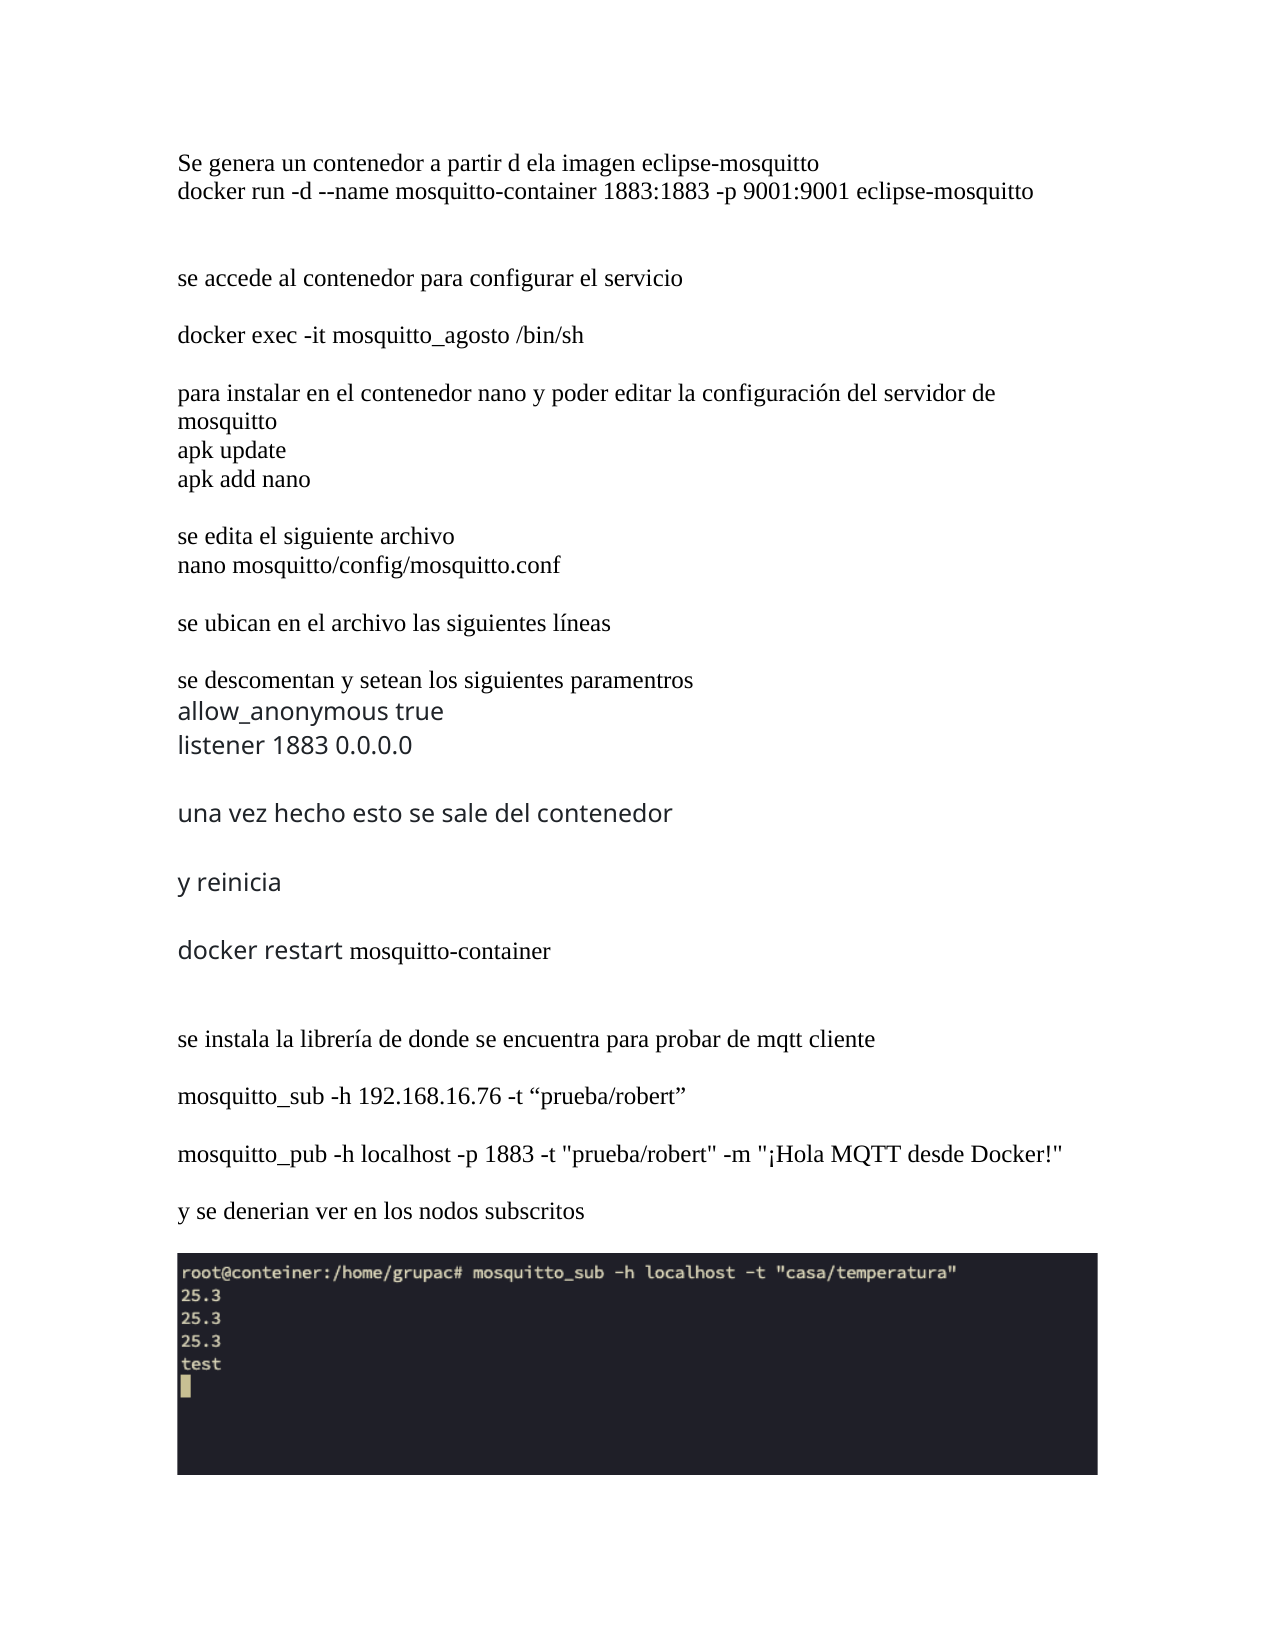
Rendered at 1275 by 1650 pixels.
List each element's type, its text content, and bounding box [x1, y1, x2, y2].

text se accede al contenedor para configurar el servicio [177, 263, 1098, 291]
text listener 1883 0.0.0.0 [177, 728, 1098, 762]
text apk add nano [177, 464, 1098, 493]
text mosquitto_pub -h localhost -p 1883 -t "prueba/robert" -m "¡Hola MQTT desde Docker!" [177, 1139, 1098, 1168]
text se edita el siguiente archivo [177, 521, 1098, 550]
text allow_anonymous true [177, 694, 1098, 728]
text apk update [177, 435, 1098, 464]
text una vez hecho esto se sale del contenedor [177, 796, 1098, 830]
text Se genera un contenedor a partir d ela imagen eclipse-mosquitto [177, 148, 1098, 176]
text docker run -d --name mosquitto-container 1883:1883 -p 9001:9001 eclipse-mosquitto [177, 176, 1098, 205]
text docker restart mosquitto-container [177, 932, 1098, 966]
text docker exec -it mosquitto_agosto /bin/sh [177, 320, 1098, 349]
text se ubican en el archivo las siguientes líneas [177, 608, 1098, 636]
text nano mosquitto/config/mosquitto.conf [177, 550, 1098, 579]
picture [177, 1253, 1098, 1475]
text se descomentan y setean los siguientes paramentros [177, 665, 1098, 694]
text y reinicia [177, 864, 1098, 898]
text mosquitto_sub -h 192.168.16.76 -t “prueba/robert” [177, 1081, 1098, 1110]
text y se denerian ver en los nodos subscritos [177, 1196, 1098, 1225]
text se instala la librería de donde se encuentra para probar de mqtt cliente [177, 1024, 1098, 1053]
text para instalar en el contenedor nano y poder editar la configuración del servidor de mosquitto [177, 378, 1098, 435]
